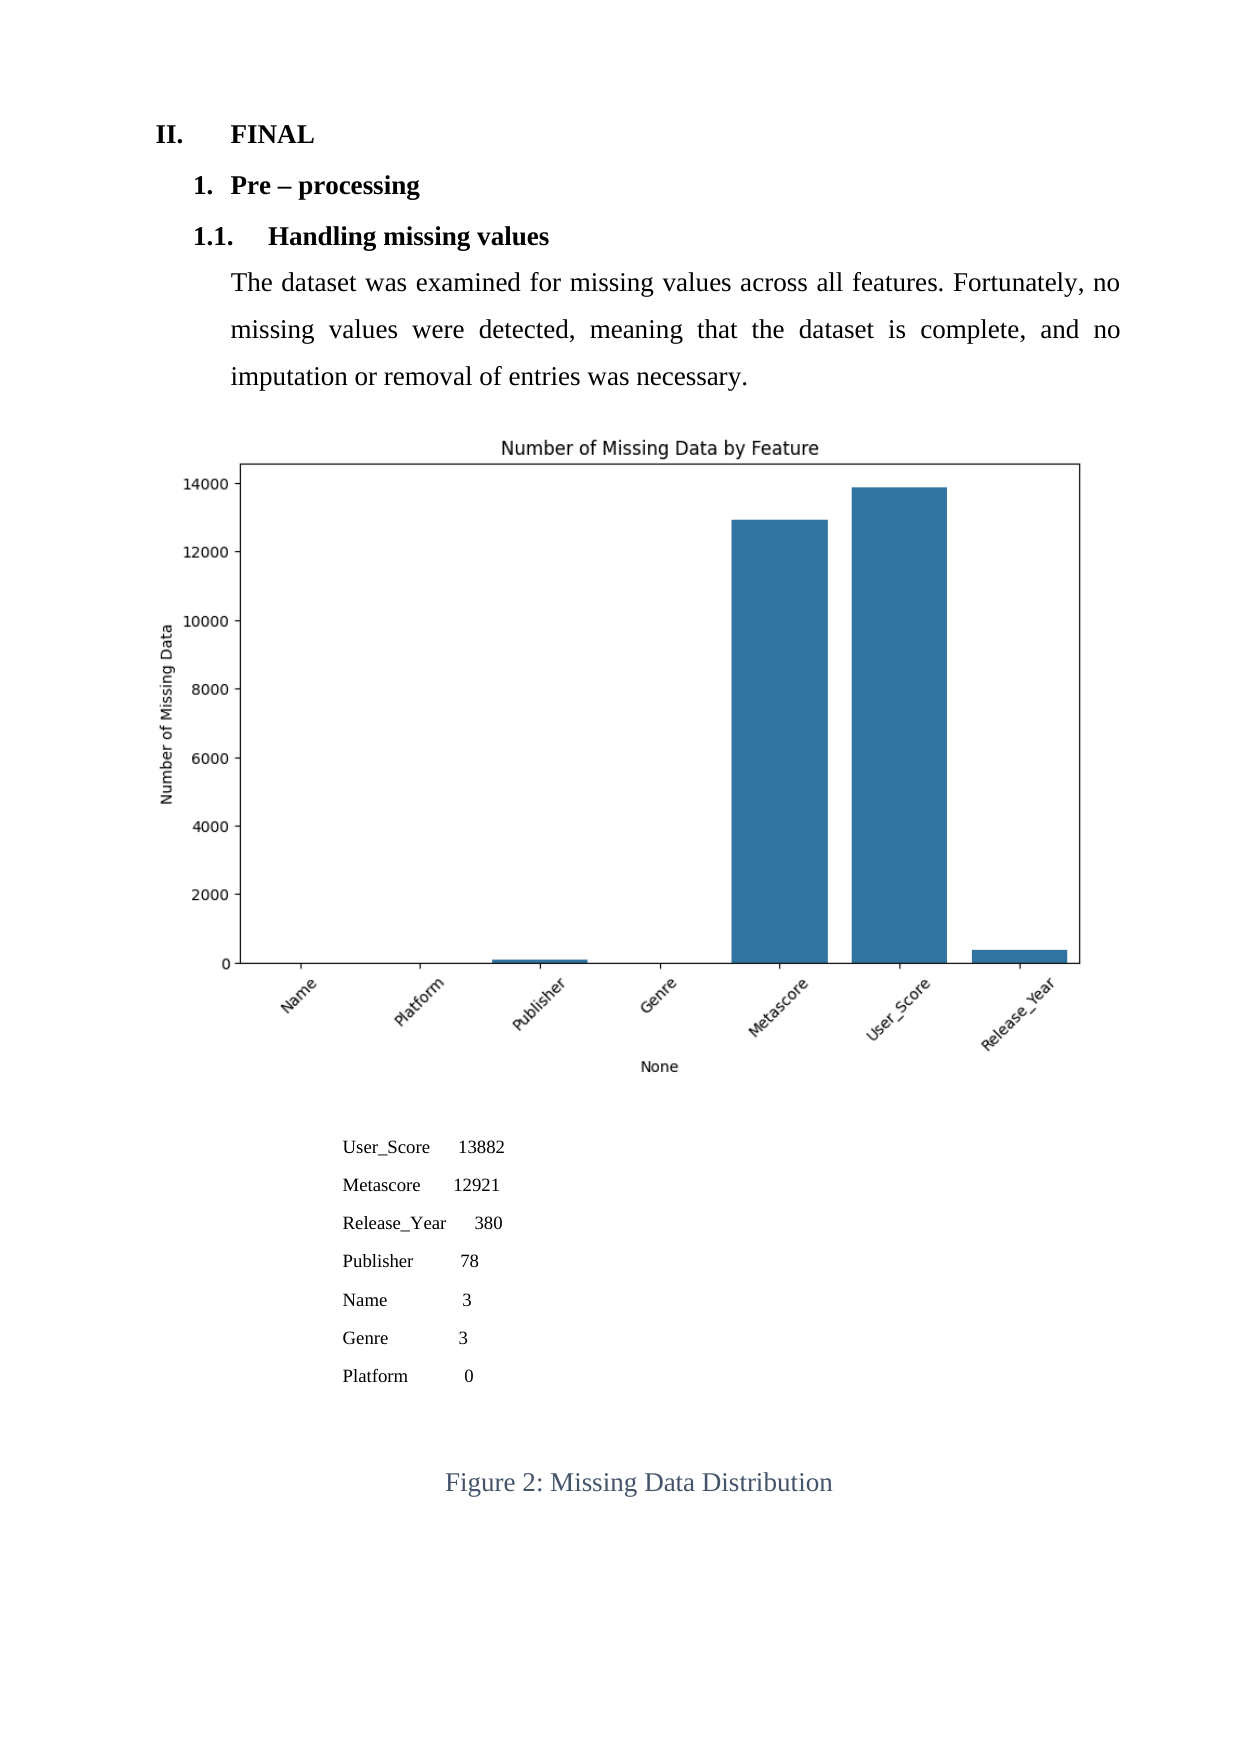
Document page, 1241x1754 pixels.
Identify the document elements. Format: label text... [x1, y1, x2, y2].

text Metascore 12921 [230, 1174, 1122, 1195]
picture [150, 430, 1090, 1085]
text Genre 3 [230, 1327, 1122, 1348]
text Platform 0 [230, 1365, 1122, 1387]
text Publisher 78 [230, 1250, 1122, 1272]
subtitle Pre – processing [193, 169, 1122, 200]
subtitle Handling missing values [193, 220, 1122, 251]
text The dataset was examined for missing values across all features. Fortunately, no missing values were detected, meaning that the dataset is complete, and no imputation or removal of entries was necessary. [230, 266, 1122, 391]
subtitle FINAL [155, 118, 1122, 149]
text Name 3 [230, 1288, 1122, 1310]
text Figure 2: Missing Data Distribution [155, 1467, 1122, 1498]
text Release_Year 380 [230, 1212, 1122, 1234]
